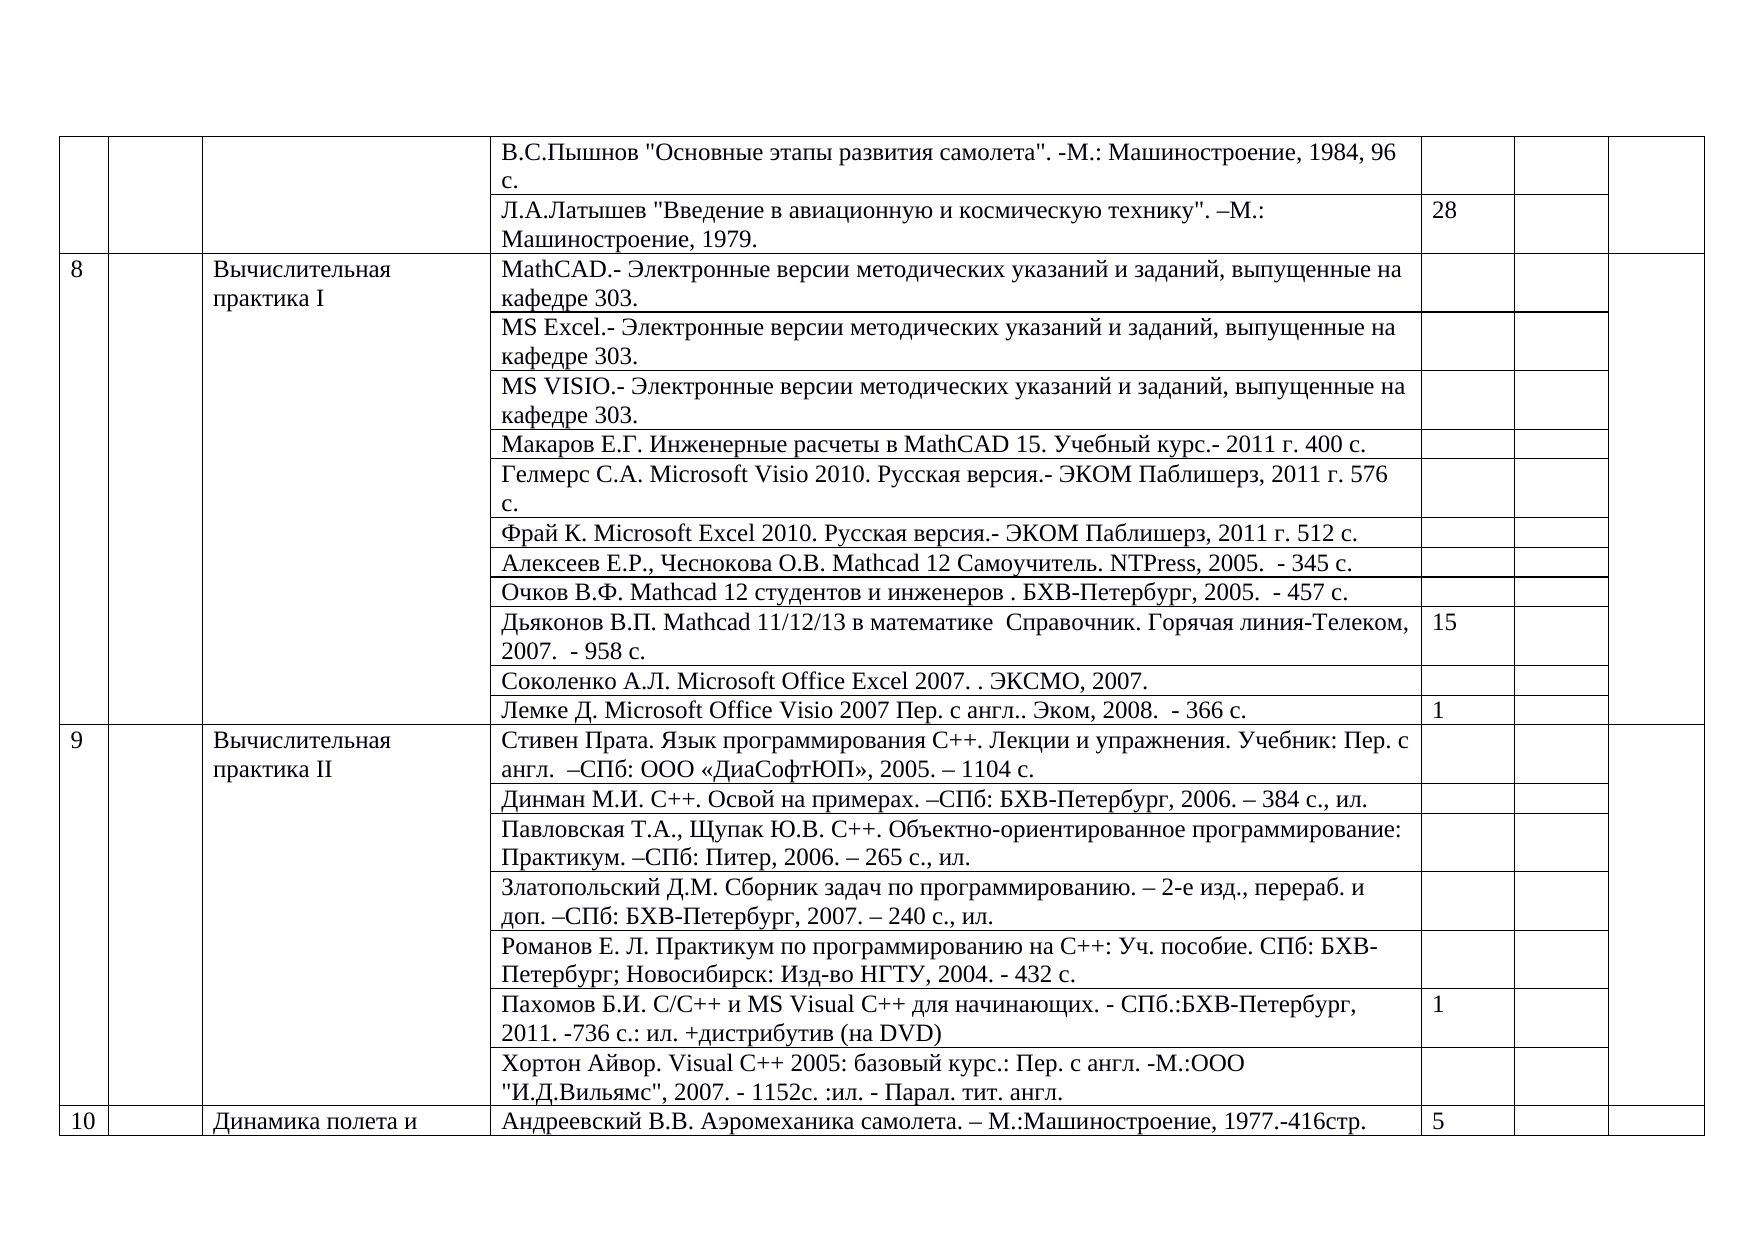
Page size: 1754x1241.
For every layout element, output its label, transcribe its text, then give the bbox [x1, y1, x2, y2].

table_cell [1609, 1106, 1704, 1135]
table_cell 10 [60, 1106, 108, 1135]
table_cell [1515, 784, 1608, 813]
table_cell Алексеев Е.Р., Чеснокова О.В. Mathcad 12 Самоучитель. NTPress, 2005. - 345 с. [491, 548, 1421, 576]
table_cell Вычислительная практика II [203, 725, 490, 1105]
table_cell Динман М.И. С++. Освой на примерах. –СПб: БХВ-Петербург, 2006. – 384 с., ил. [491, 784, 1421, 813]
table_cell Пахомов Б.И. С/С++ и MS Visual C++ для начинающих. - СПб.:БХВ-Петербург, 2011. -736 с.: ил. +дистрибутив (на DVD) [491, 989, 1421, 1047]
table_cell 8 [60, 254, 108, 724]
table_cell Павловская Т.А., Щупак Ю.В. С++. Объектно-ориентированное программирование: Практикум. –СПб: Питер, 2006. – 265 с., ил. [491, 814, 1421, 871]
table_cell Дьяконов В.П. Mathcad 11/12/13 в математике Справочник. Горячая линия-Телеком, 2007. - 958 с. [491, 607, 1421, 665]
table_cell [1515, 518, 1608, 547]
table_cell В.С.Пышнов "Основные этапы развития самолета". -М.: Машиностроение, 1984, 96 с. [491, 137, 1421, 194]
table_cell MathCAD.- Электронные версии методических указаний и заданий, выпущенные на кафедре 303. [491, 254, 1421, 311]
table_cell [1422, 137, 1514, 194]
table_cell Л.А.Латышев "Введение в авиационную и космическую технику". –М.: Машиностроение, 1979. [491, 195, 1421, 253]
table_cell [1515, 430, 1608, 458]
table_cell Макаров Е.Г. Инженерные расчеты в MathCAD 15. Учебный курс.- 2011 г. 400 с. [491, 430, 1421, 458]
table_cell [109, 725, 202, 1105]
table_cell [1609, 254, 1704, 724]
table_cell Фрай К. Microsoft Excel 2010. Русская версия.- ЭКОМ Паблишерз, 2011 г. 512 с. [491, 518, 1421, 547]
table_cell [1422, 430, 1514, 458]
table_cell [1422, 931, 1514, 988]
table_cell [1422, 1048, 1514, 1105]
table_cell [1515, 578, 1608, 606]
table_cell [203, 1106, 490, 1135]
table_cell Андреевский В.В. Аэромеханика самолета. – М.:Машиностроение, 1977.-416стр. [491, 1106, 1421, 1135]
table_cell [1515, 696, 1608, 724]
table_cell 1 [1422, 989, 1514, 1047]
table_cell [1515, 1106, 1608, 1135]
table_cell [1422, 518, 1514, 547]
table_cell [1422, 459, 1514, 517]
table_cell 9 [60, 725, 108, 1105]
table_cell [1515, 459, 1608, 517]
table_cell [1515, 872, 1608, 930]
table_cell [1422, 548, 1514, 576]
table_cell [1422, 872, 1514, 930]
table_cell [1515, 313, 1608, 370]
table_cell [1515, 607, 1608, 665]
table_cell [1515, 548, 1608, 576]
table_cell 1 [1422, 696, 1514, 724]
table_cell 5 [1422, 1106, 1514, 1135]
table_cell 28 [1422, 195, 1514, 253]
table_cell [1609, 725, 1704, 1105]
table_cell Очков В.Ф. Mathcad 12 студентов и инженеров . БХВ-Петербург, 2005. - 457 с. [491, 578, 1421, 606]
table_cell [1515, 725, 1608, 783]
table_cell [109, 254, 202, 724]
table_cell [1515, 1048, 1608, 1105]
table_cell [1422, 371, 1514, 428]
table_cell Лемке Д. Microsoft Office Visio 2007 Пер. с англ.. Эком, 2008. - 366 с. [491, 696, 1421, 724]
table_cell [1422, 313, 1514, 370]
table_cell [1515, 989, 1608, 1047]
table_cell [1422, 725, 1514, 783]
table_cell [1422, 666, 1514, 694]
table_cell MS Excel.- Электронные версии методических указаний и заданий, выпущенные на кафедре 303. [491, 313, 1421, 370]
table_cell [1515, 814, 1608, 871]
table_cell Хортон Айвор. Visual C++ 2005: базовый курс.: Пер. с англ. -М.:ООО "И.Д.Вильямс", 2007. - 1152с. :ил. - Парал. тит. англ. [491, 1048, 1421, 1105]
table_cell [1515, 931, 1608, 988]
table_cell [1422, 784, 1514, 813]
table_cell [109, 1106, 202, 1135]
table_cell Романов Е. Л. Практикум по программированию на C++: Уч. пособие. СПб: БХВ-Петербург; Новосибирск: Изд-во НГТУ, 2004. - 432 с. [491, 931, 1421, 988]
table_cell [1515, 666, 1608, 694]
table_cell MS VISIO.- Электронные версии методических указаний и заданий, выпущенные на кафедре 303. [491, 371, 1421, 428]
table_cell Стивен Прата. Язык программирования С++. Лекции и упражнения. Учебник: Пер. с англ. –СПб: ООО «ДиаСофтЮП», 2005. – 1104 с. [491, 725, 1421, 783]
table_cell Гелмерс С.А. Microsoft Visio 2010. Русская версия.- ЭКОМ Паблишерз, 2011 г. 576 с. [491, 459, 1421, 517]
table_cell [1515, 137, 1608, 194]
table_cell Златопольский Д.М. Сборник задач по программированию. – 2-е изд., перераб. и доп. –СПб: БХВ-Петербург, 2007. – 240 с., ил. [491, 872, 1421, 930]
table_cell [1515, 195, 1608, 253]
table_cell [1422, 814, 1514, 871]
table_cell Соколенко А.Л. Microsoft Office Excel 2007. . ЭКСМО, 2007. [491, 666, 1421, 694]
table_cell [1422, 578, 1514, 606]
table_cell 15 [1422, 607, 1514, 665]
table_cell Вычислительная практика I [203, 254, 490, 724]
table_cell [1515, 371, 1608, 428]
table_cell [1515, 254, 1608, 311]
table_cell [1422, 254, 1514, 311]
